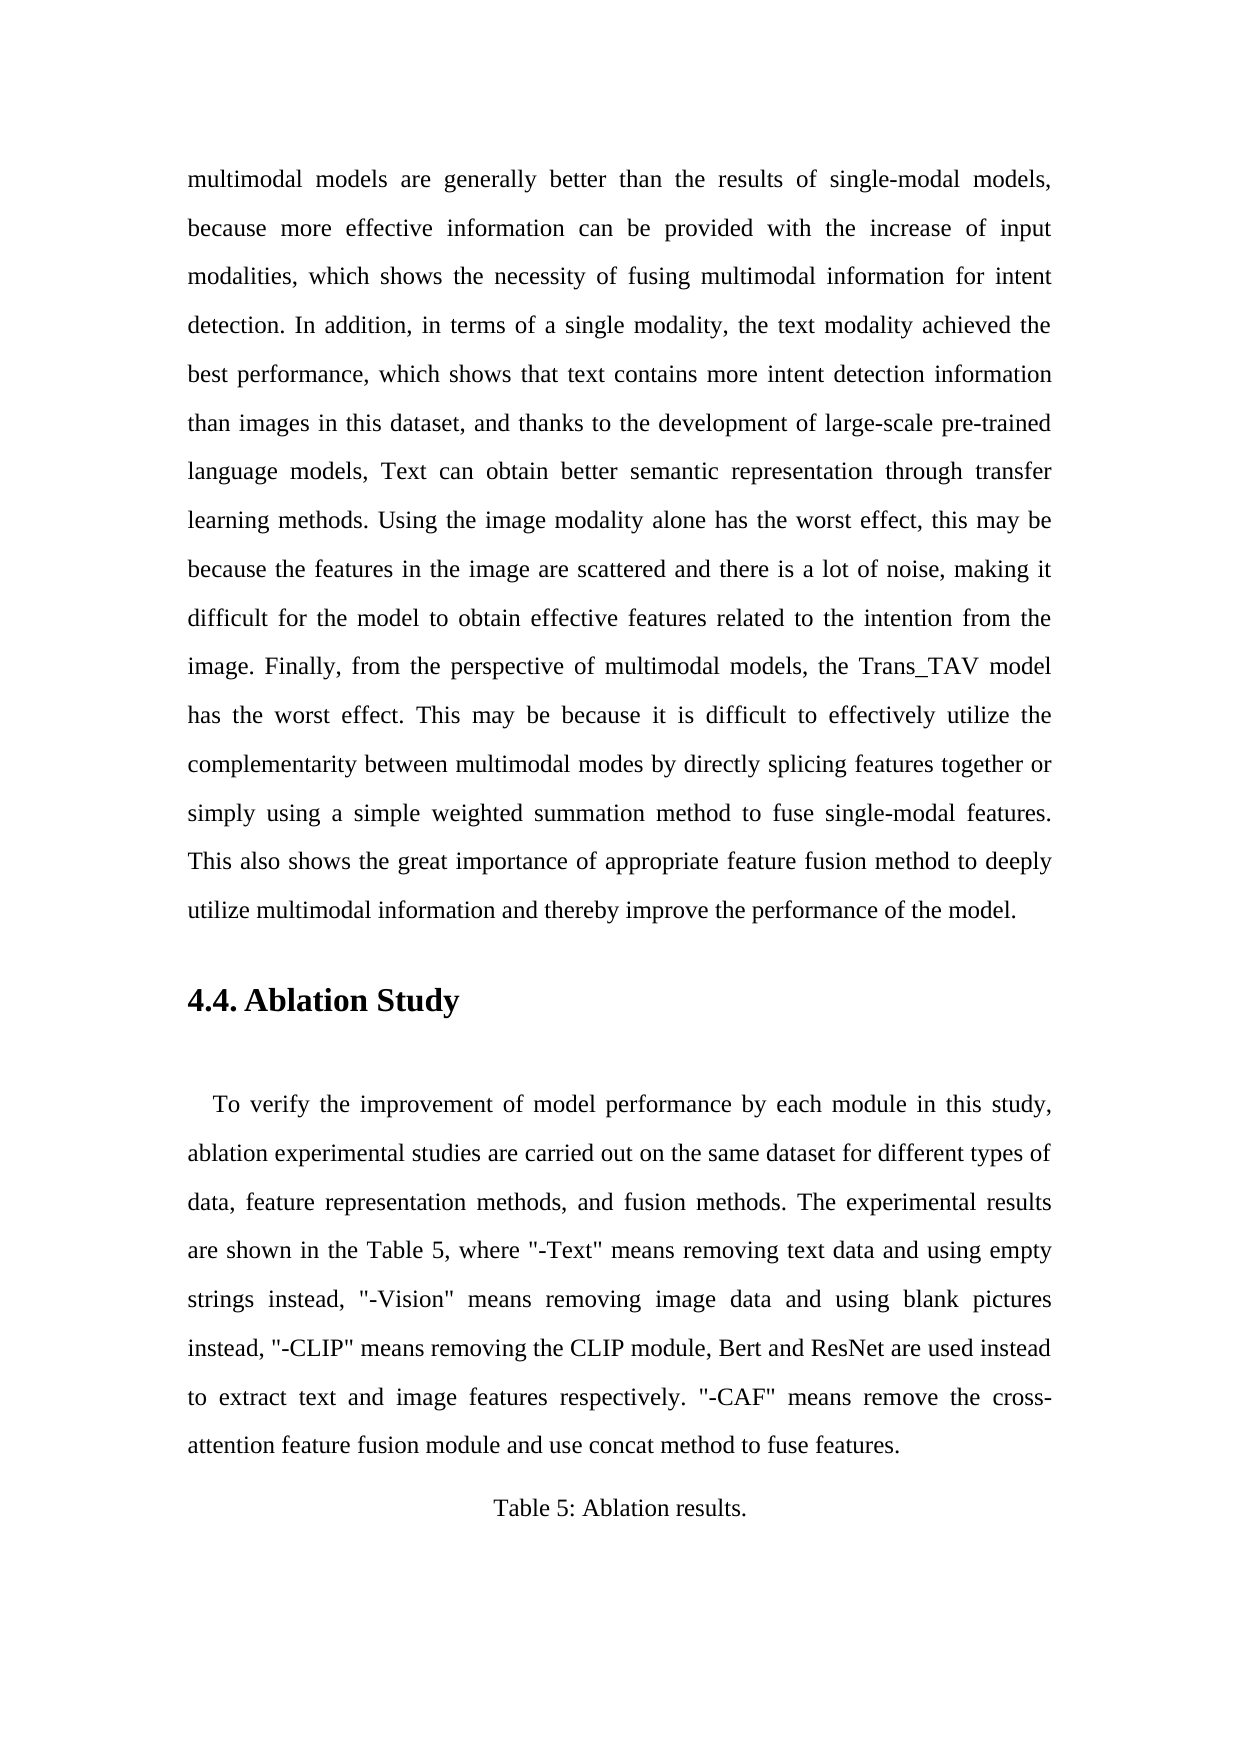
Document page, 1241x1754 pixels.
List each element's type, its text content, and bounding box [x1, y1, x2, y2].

text To verify the improvement of model performance by each module in this study, ablation experimental studies are carried out on the same dataset for different types of data, feature representation methods, and fusion methods. The experimental results are shown in the Table 5, where "-Text" means removing text data and using empty strings instead, "-Vision" means removing image data and using blank pictures instead, "-CLIP" means removing the CLIP module, Bert and ResNet are used instead to extract text and image features respectively. "-CAF" means remove the cross-attention feature fusion module and use concat method to fuse features. [187, 1087, 1053, 1461]
text Table 5: Ablation results. [187, 1492, 1053, 1524]
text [187, 162, 1053, 926]
subtitle 4.4. Ablation Study [187, 967, 1053, 1032]
